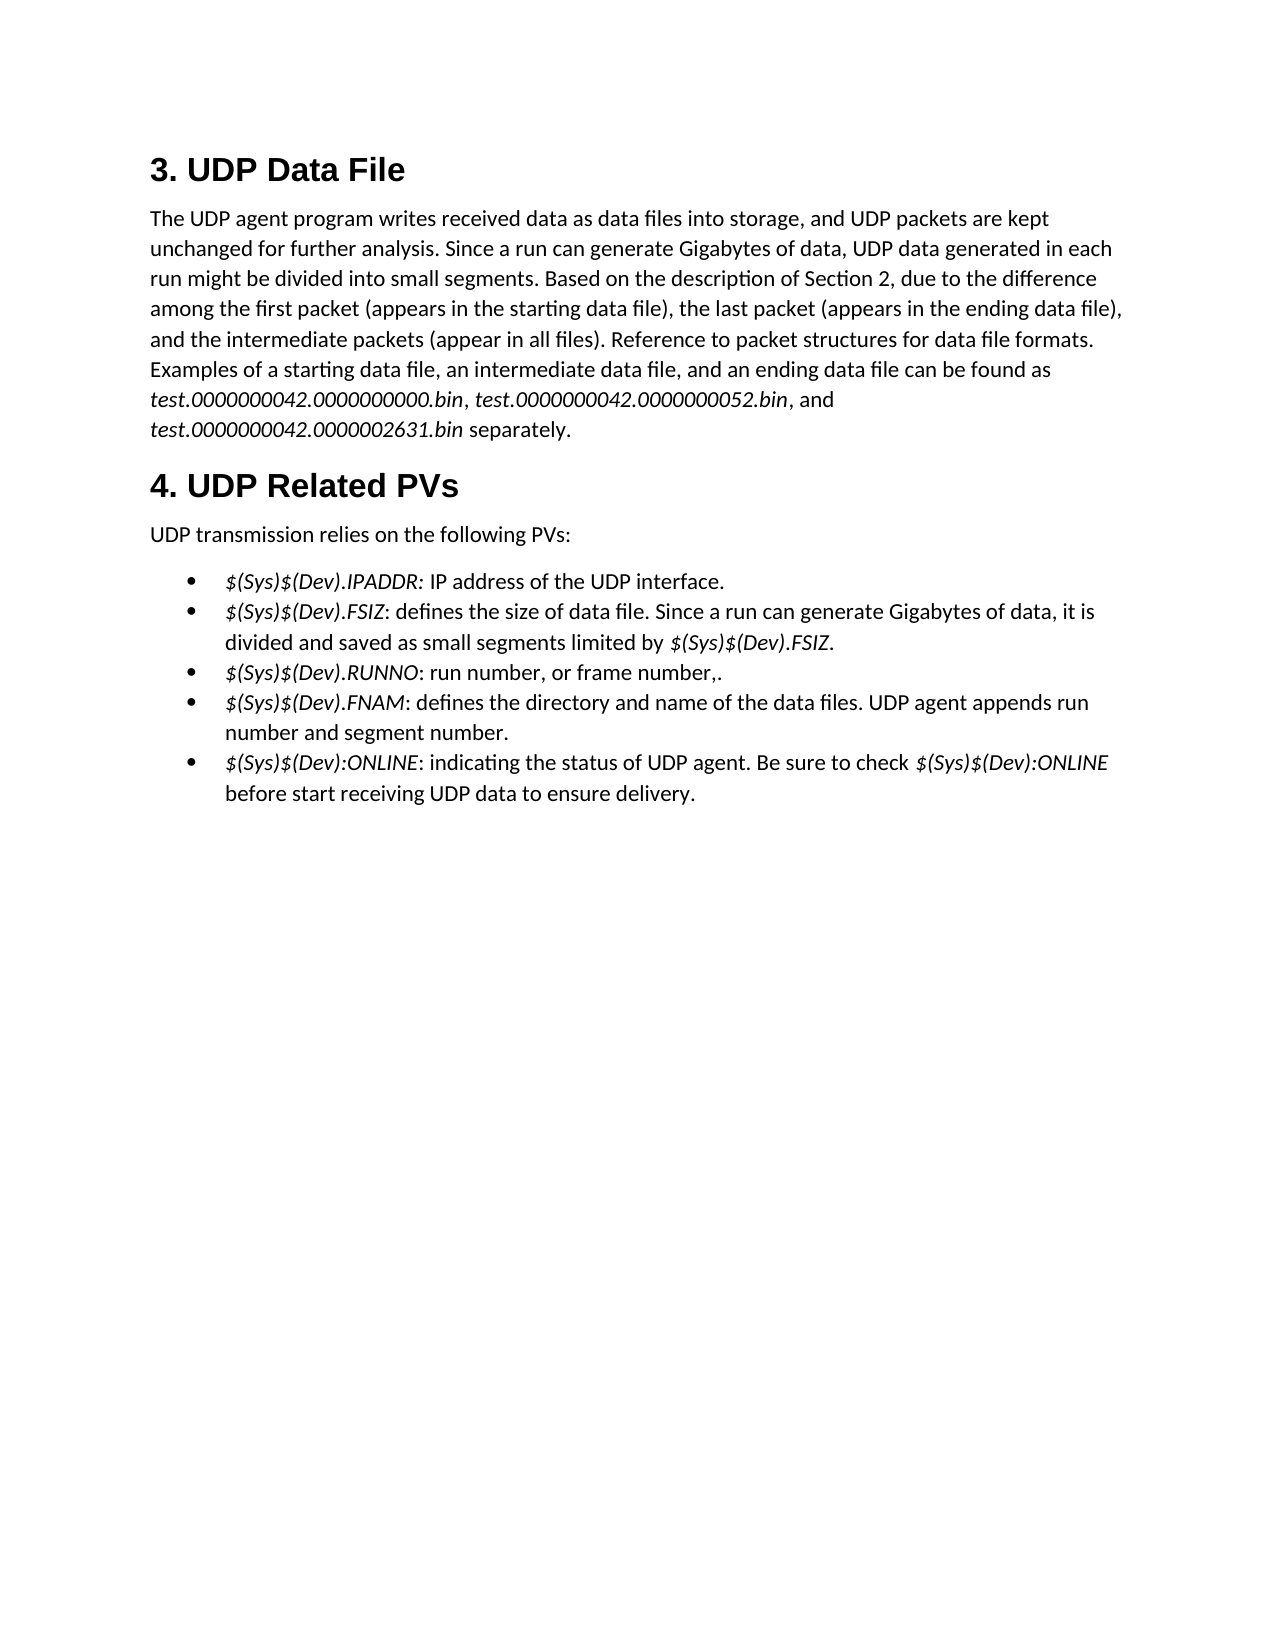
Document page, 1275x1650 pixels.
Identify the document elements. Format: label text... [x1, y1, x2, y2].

list $(Sys)$(Dev).IPADDR: IP address of the UDP interface. [187, 567, 1125, 595]
list $(Sys)$(Dev):ONLINE: indicating the status of UDP agent. Be sure to check $(Sys)$(Dev):ONLINE before start receiving UDP data to ensure delivery. [187, 748, 1125, 807]
list $(Sys)$(Dev).FSIZ: defines the size of data file. Since a run can generate Gigabytes of data, it is divided and saved as small segments limited by $(Sys)$(Dev).FSIZ. [187, 597, 1125, 656]
subtitle 3. UDP Data File [150, 150, 1125, 188]
list $(Sys)$(Dev).RUNNO: run number, or frame number,. [187, 658, 1125, 686]
subtitle 4. UDP Related PVs [150, 466, 1125, 505]
text The UDP agent program writes received data as data files into storage, and UDP packets are kept unchanged for further analysis. Since a run can generate Gigabytes of data, UDP data generated in each run might be divided into small segments. Based on the description of Section 2, due to the difference among the first packet (appears in the starting data file), the last packet (appears in the ending data file), and the intermediate packets (appear in all files). Reference to packet structures for data file formats. Examples of a starting data file, an intermediate data file, and an ending data file can be found as test.0000000042.0000000000.bin, test.0000000042.0000000052.bin, and test.0000000042.0000002631.bin separately. [150, 204, 1125, 443]
text UDP transmission relies on the following PVs: [150, 520, 1125, 548]
list $(Sys)$(Dev).FNAM: defines the directory and name of the data files. UDP agent appends run number and segment number. [187, 688, 1125, 746]
